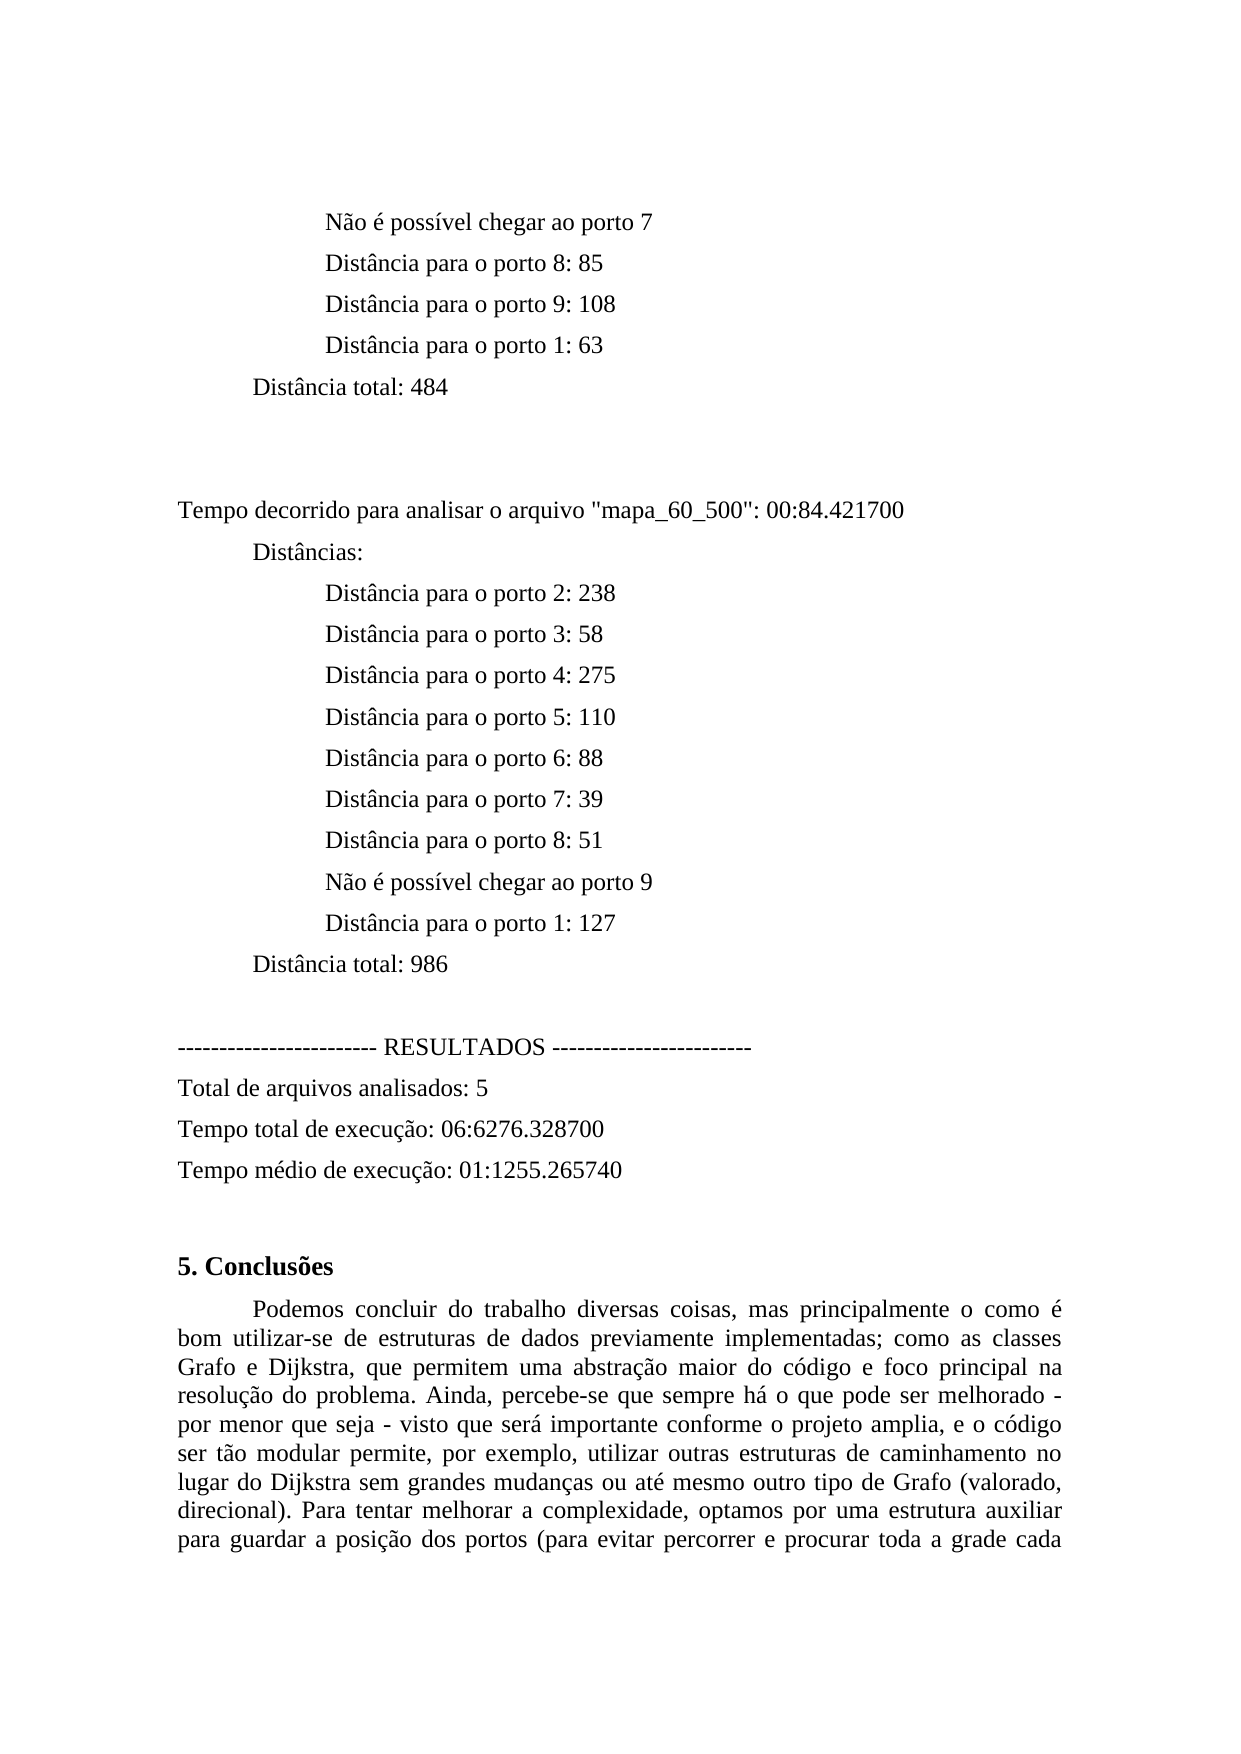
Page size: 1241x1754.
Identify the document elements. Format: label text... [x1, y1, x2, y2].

text Distância para o porto 9: 108 [177, 289, 1063, 318]
text Distância para o porto 1: 127 [177, 908, 1063, 937]
text Não é possível chegar ao porto 9 [177, 867, 1063, 896]
text Distância para o porto 2: 238 [177, 578, 1063, 607]
text Distâncias: [177, 537, 1063, 566]
text Distância para o porto 8: 51 [177, 826, 1063, 854]
text Distância para o porto 5: 110 [177, 702, 1063, 731]
text Distância para o porto 6: 88 [177, 743, 1063, 772]
text Distância total: 986 [177, 949, 1063, 978]
text Distância para o porto 7: 39 [177, 784, 1063, 813]
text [177, 1294, 1063, 1553]
text Distância para o porto 3: 58 [177, 619, 1063, 648]
text Distância total: 484 [177, 372, 1063, 401]
text Tempo total de execução: 06:6276.328700 [177, 1114, 1063, 1143]
text Tempo decorrido para analisar o arquivo "mapa_60_500": 00:84.421700 [177, 496, 1063, 524]
text Tempo médio de execução: 01:1255.265740 [177, 1156, 1063, 1184]
subtitle 5. Conclusões [177, 1251, 1063, 1282]
text Distância para o porto 1: 63 [177, 331, 1063, 359]
text Distância para o porto 8: 85 [177, 248, 1063, 277]
text ------------------------ RESULTADOS ------------------------ [177, 1032, 1063, 1061]
text Total de arquivos analisados: 5 [177, 1073, 1063, 1102]
text Não é possível chegar ao porto 7 [177, 207, 1063, 236]
text Distância para o porto 4: 275 [177, 661, 1063, 689]
